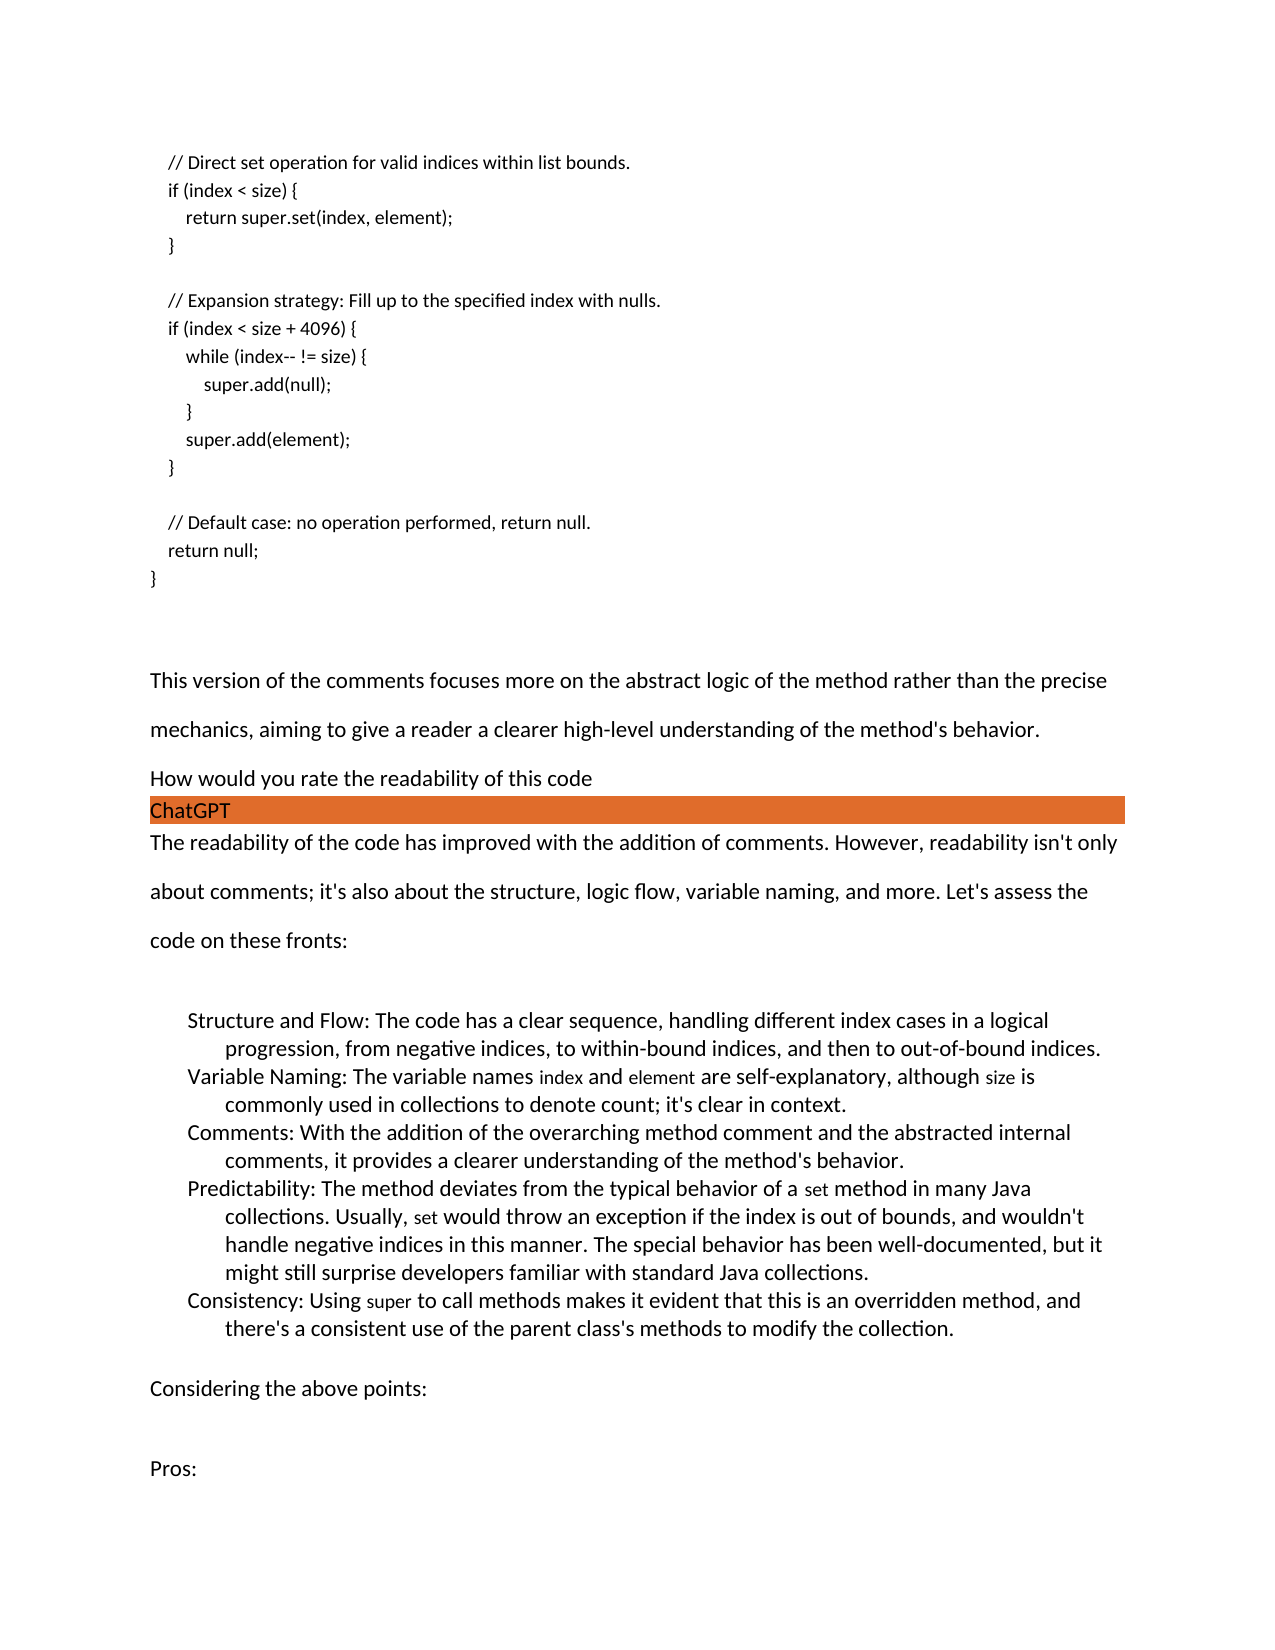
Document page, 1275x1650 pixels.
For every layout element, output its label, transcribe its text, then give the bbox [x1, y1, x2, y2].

text This version of the comments focuses more on the abstract logic of the method rather than the precise mechanics, aiming to give a reader a clearer high-level understanding of the method's behavior. [150, 666, 1125, 743]
list Comments: With the addition of the overarching method comment and the abstracted internal comments, it provides a clearer understanding of the method's behavior. [187, 1118, 1125, 1174]
text while (index-- != size) { [150, 344, 1125, 368]
text if (index < size) { [150, 178, 1125, 202]
text ChatGPT [150, 796, 1125, 824]
text Considering the above points: [150, 1374, 1125, 1402]
list Structure and Flow: The code has a clear sequence, handling different index cases in a logical progression, from negative indices, to within-bound indices, and then to out-of-bound indices. [187, 1006, 1125, 1062]
text // Default case: no operation performed, return null. [150, 510, 1125, 534]
text super.add(null); [150, 372, 1125, 396]
text // Expansion strategy: Fill up to the specified index with nulls. [150, 288, 1125, 313]
text // Direct set operation for valid indices within list bounds. [150, 150, 1125, 174]
text } [150, 566, 1125, 590]
text } [150, 399, 1125, 423]
list Variable Naming: The variable names index and element are self-explanatory, although size is commonly used in collections to denote count; it's clear in context. [187, 1062, 1125, 1118]
list Predictability: The method deviates from the typical behavior of a set method in many Java collections. Usually, set would throw an exception if the index is out of bounds, and wouldn't handle negative indices in this manner. The special behavior has been well-documented, but it might still surprise developers familiar with standard Java collections. [187, 1174, 1125, 1286]
text return null; [150, 538, 1125, 562]
text } [150, 455, 1125, 479]
text if (index < size + 4096) { [150, 316, 1125, 340]
text super.add(element); [150, 427, 1125, 451]
text return super.set(index, element); [150, 205, 1125, 229]
text The readability of the code has improved with the addition of comments. However, readability isn't only about comments; it's also about the structure, logic flow, variable naming, and more. Let's assess the code on these fronts: [150, 828, 1125, 954]
text How would you rate the readability of this code [150, 764, 1125, 792]
list Consistency: Using super to call methods makes it evident that this is an overridden method, and there's a consistent use of the parent class's methods to modify the collection. [187, 1286, 1125, 1342]
text Pros: [150, 1454, 1125, 1482]
text } [150, 233, 1125, 257]
